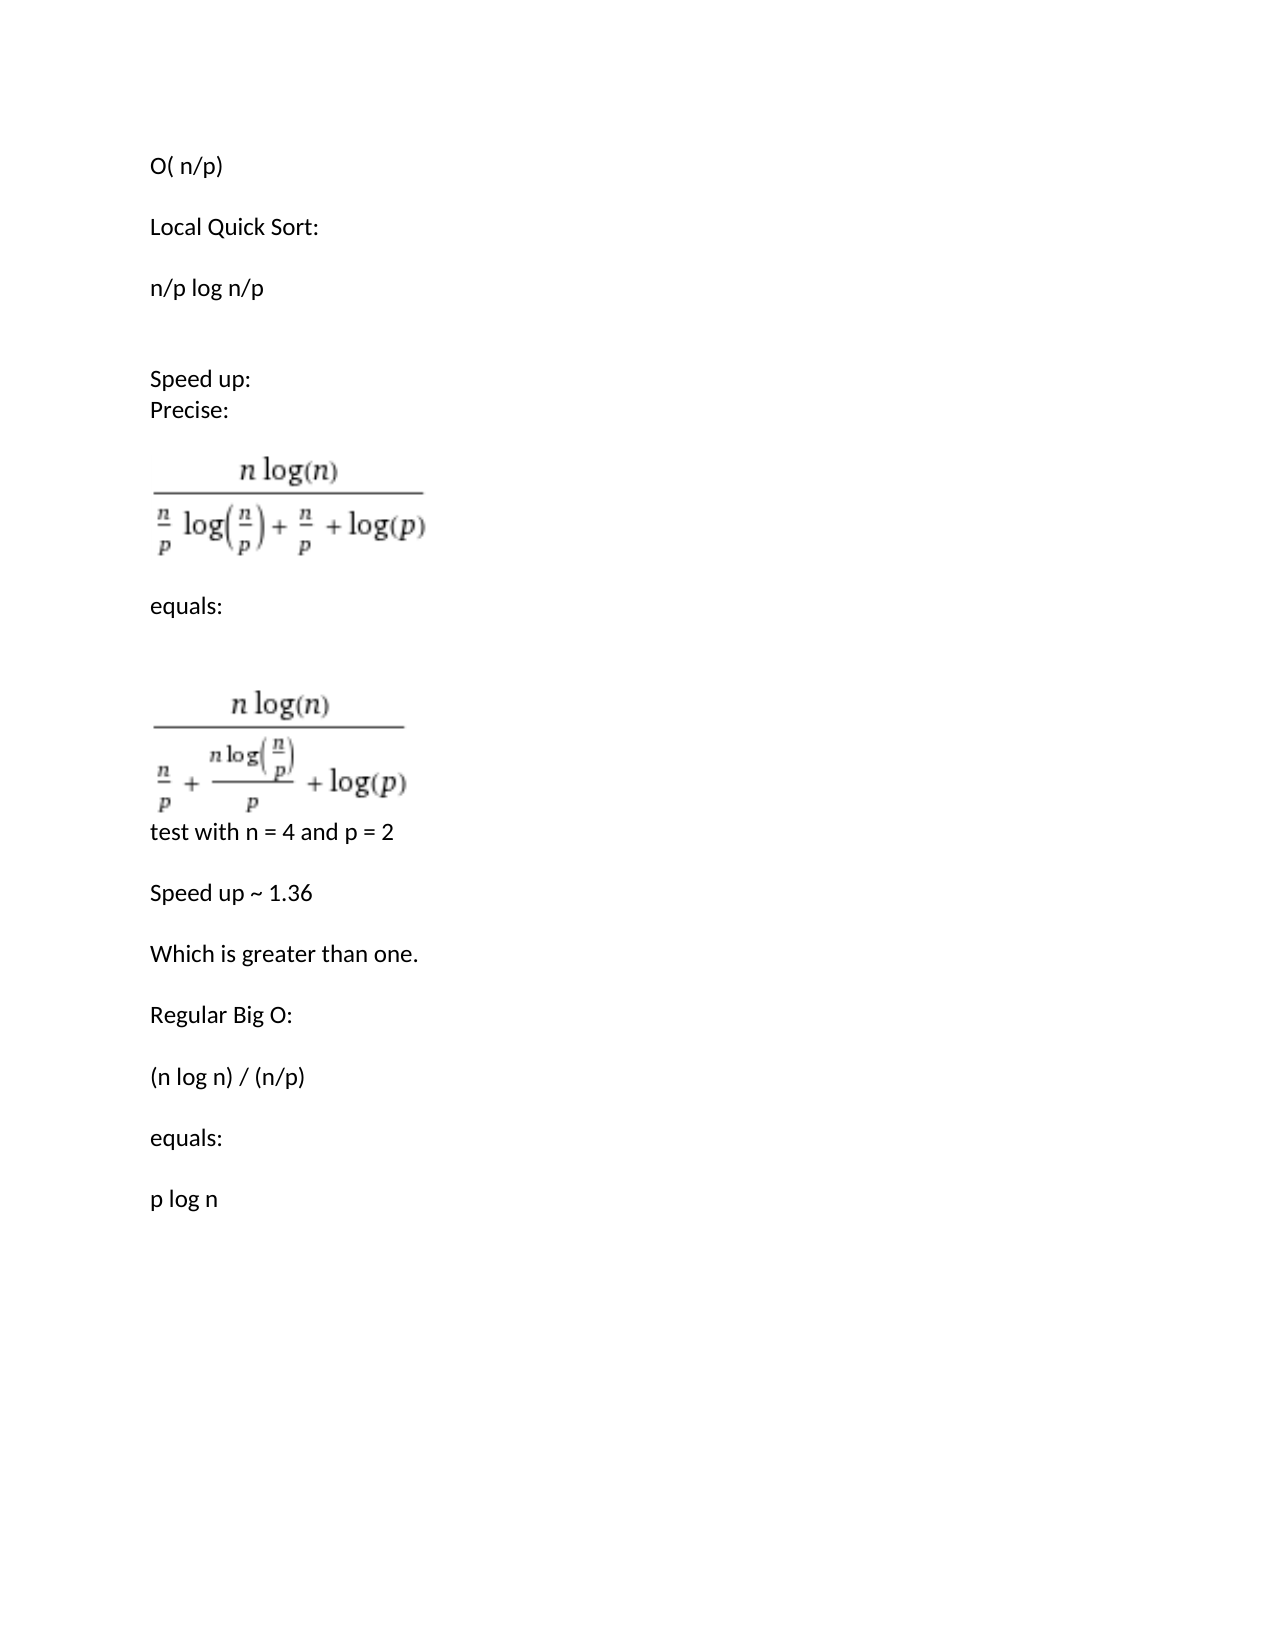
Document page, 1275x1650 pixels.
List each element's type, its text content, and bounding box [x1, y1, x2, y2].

text n/p log n/p [150, 272, 1125, 303]
text equals: [150, 590, 1125, 620]
picture [150, 689, 413, 817]
text O( n/p) [150, 150, 1125, 181]
text Speed up ~ 1.36 [150, 877, 1125, 908]
picture [150, 455, 432, 560]
text p log n [150, 1183, 1125, 1213]
text Precise: [150, 394, 1125, 425]
text Speed up: [150, 364, 1125, 394]
text equals: [150, 1122, 1125, 1152]
text Regular Big O: [150, 999, 1125, 1030]
text Which is greater than one. [150, 938, 1125, 969]
text (n log n) / (n/p) [150, 1061, 1125, 1091]
text Local Quick Sort: [150, 211, 1125, 242]
text test with n = 4 and p = 2 [150, 816, 1125, 847]
